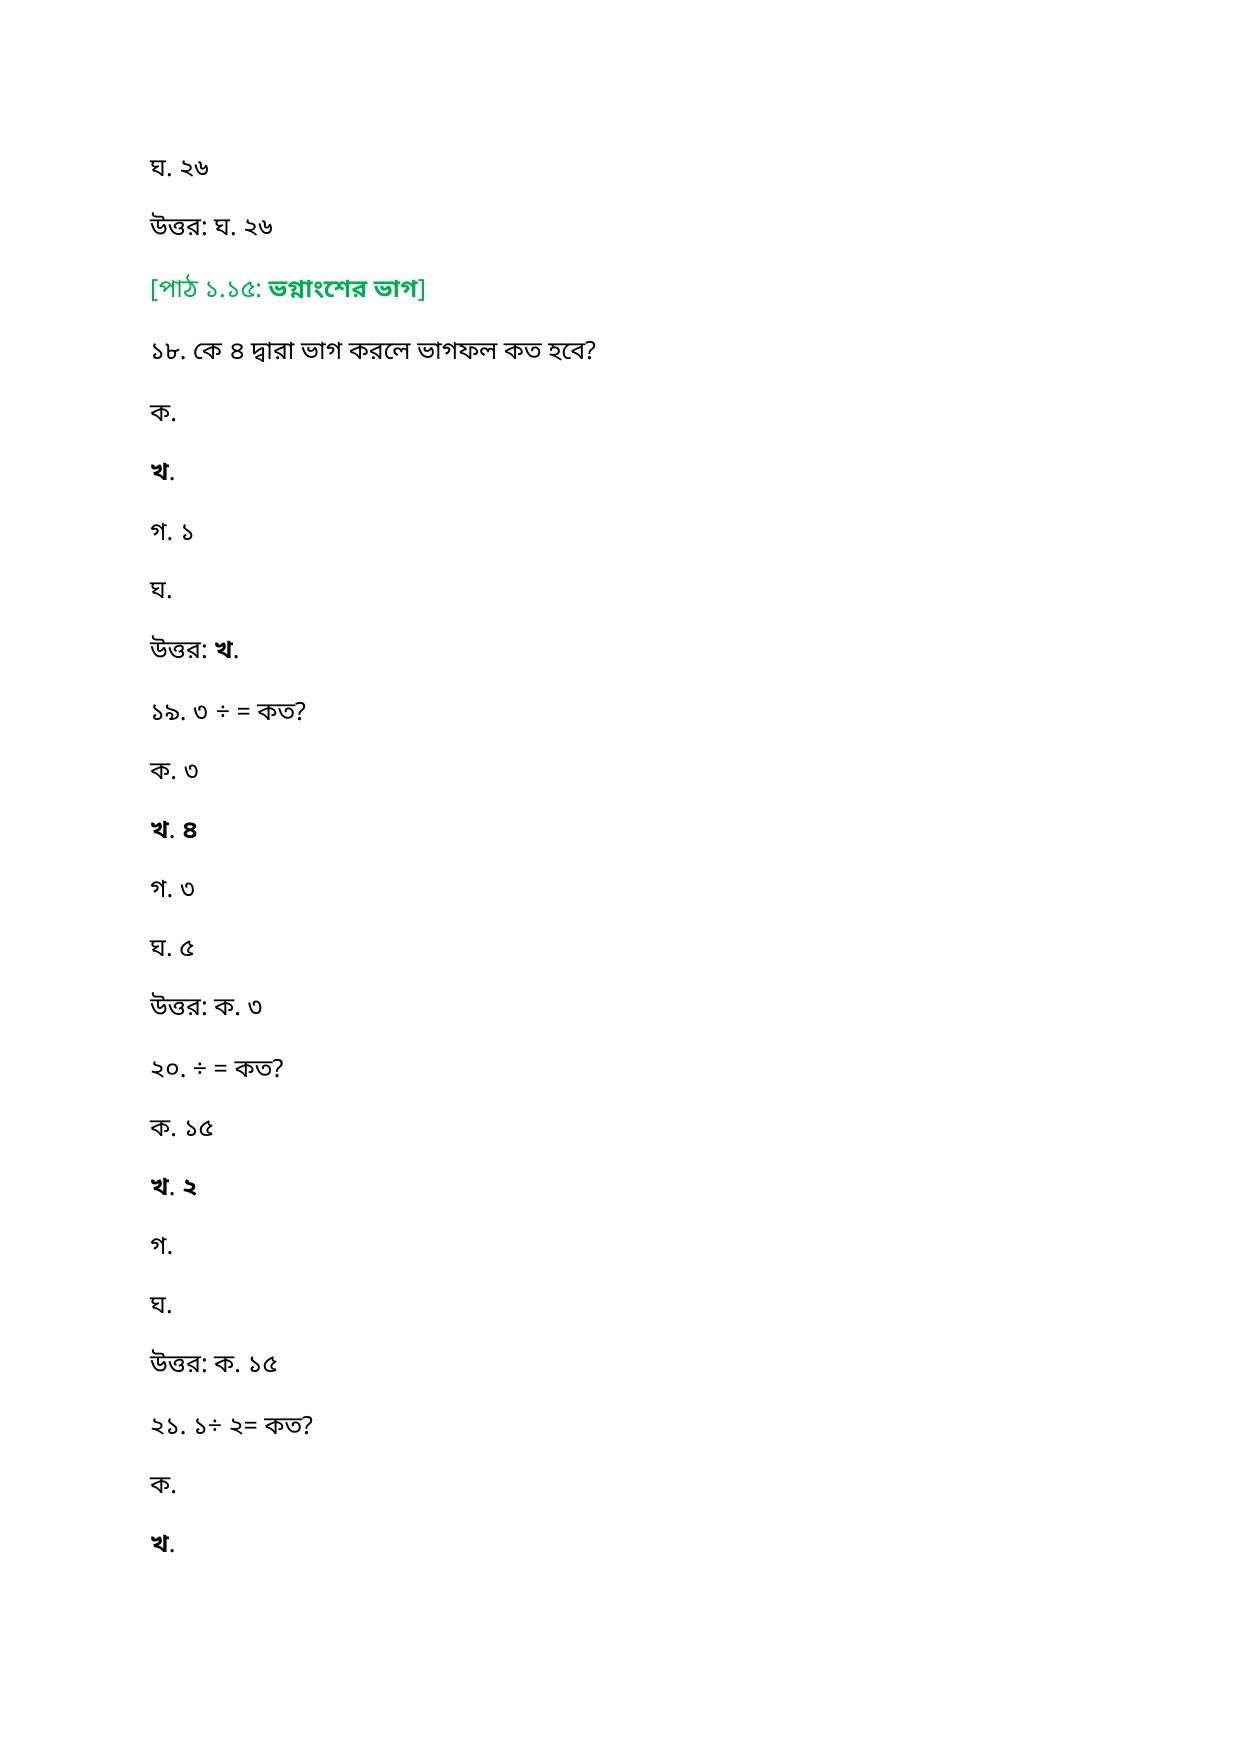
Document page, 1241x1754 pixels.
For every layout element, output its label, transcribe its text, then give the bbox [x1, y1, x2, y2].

text ক. ১৫ [150, 1109, 1090, 1144]
text ১৯. ৩ ÷ = কত? [150, 693, 1090, 727]
text খ. [150, 1526, 1090, 1560]
text ঘ. ২৬ [150, 150, 1090, 184]
text খ. ২ [150, 1169, 1090, 1203]
text ক. [150, 395, 1090, 429]
text ক. [150, 1467, 1090, 1501]
text উত্তর: ক. ৩ [150, 988, 1090, 1026]
text ২১. ১÷ ২= কত? [150, 1408, 1090, 1442]
text গ. [150, 1228, 1090, 1262]
text উত্তর: খ. [150, 631, 1090, 668]
text গ. ৩ [150, 870, 1090, 904]
text ১৮. কে ৪ দ্বারা ভাগ করলে ভাগফল কত হবে? [150, 333, 1090, 370]
text [পাঠ ১.১৫: ভগ্নাংশের ভাগ] [150, 271, 1090, 308]
text ঘ. [150, 572, 1090, 606]
text ২০. ÷ = কত? [150, 1051, 1090, 1084]
text ঘ. [150, 1287, 1090, 1321]
text খ. ৪ [150, 811, 1090, 845]
text গ. ১ [150, 513, 1090, 547]
text ক. ৩ [150, 752, 1090, 786]
text উত্তর: ক. ১৫ [150, 1346, 1090, 1383]
text উত্তর: ঘ. ২৬ [150, 209, 1090, 246]
text খ. [150, 454, 1090, 488]
text ঘ. ৫ [150, 929, 1090, 963]
